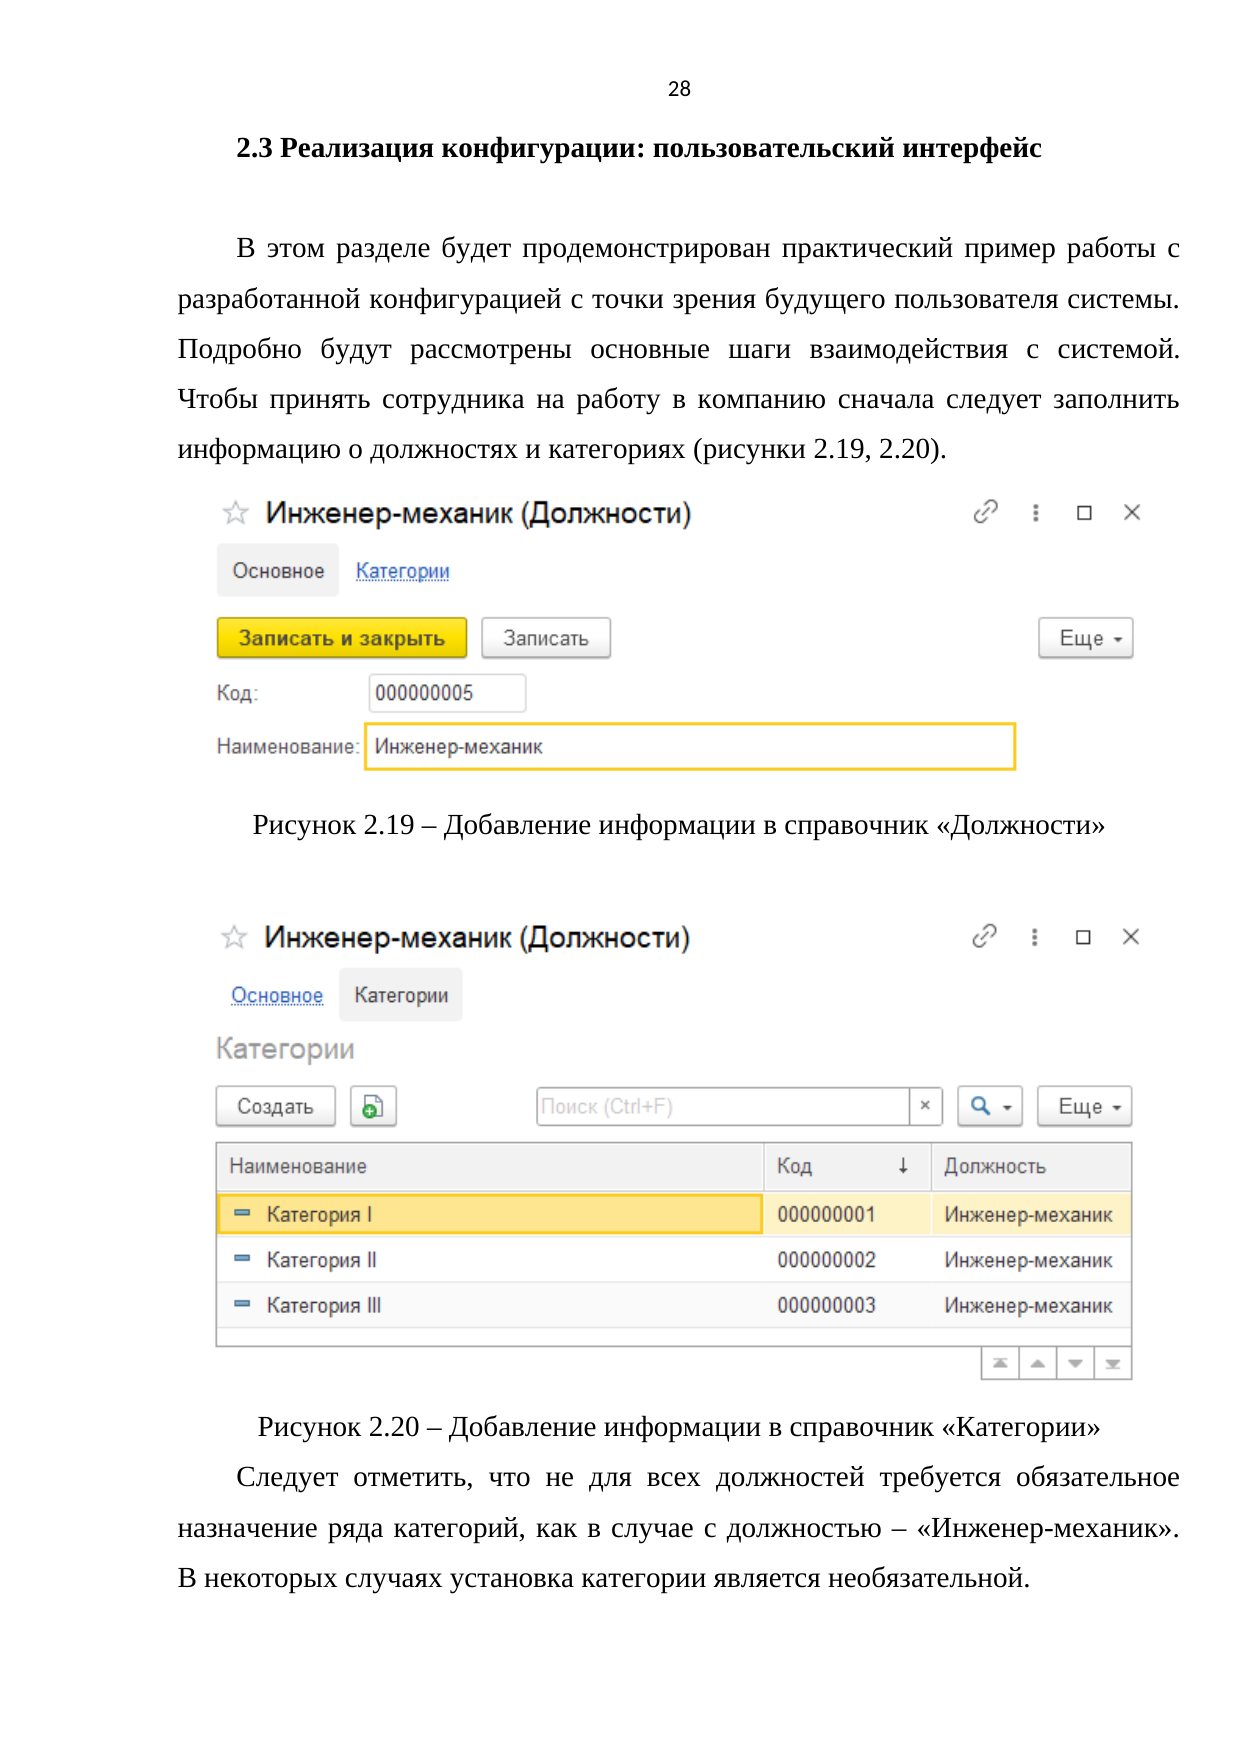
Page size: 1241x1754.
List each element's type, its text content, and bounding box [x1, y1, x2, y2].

subtitle Реализация конфигурации: пользовательский интерфейс [177, 130, 1181, 163]
text В этом разделе будет продемонстрирован практический пример работы с разработанной конфигурацией с точки зрения будущего пользователя системы. Подробно будут рассмотрены основные шаги взаимодействия с системой. Чтобы принять сотрудника на работу в компанию сначала следует заполнить информацию о должностях и категориях (рисунки 2.19, 2.20). [177, 230, 1181, 465]
text Следует отметить, что не для всех должностей требуется обязательное назначение ряда категорий, как в случае с должностью – «Инженер-механик». В некоторых случаях установка категории является необязательной. [177, 1459, 1181, 1593]
picture [197, 907, 1161, 1396]
picture [200, 482, 1159, 793]
